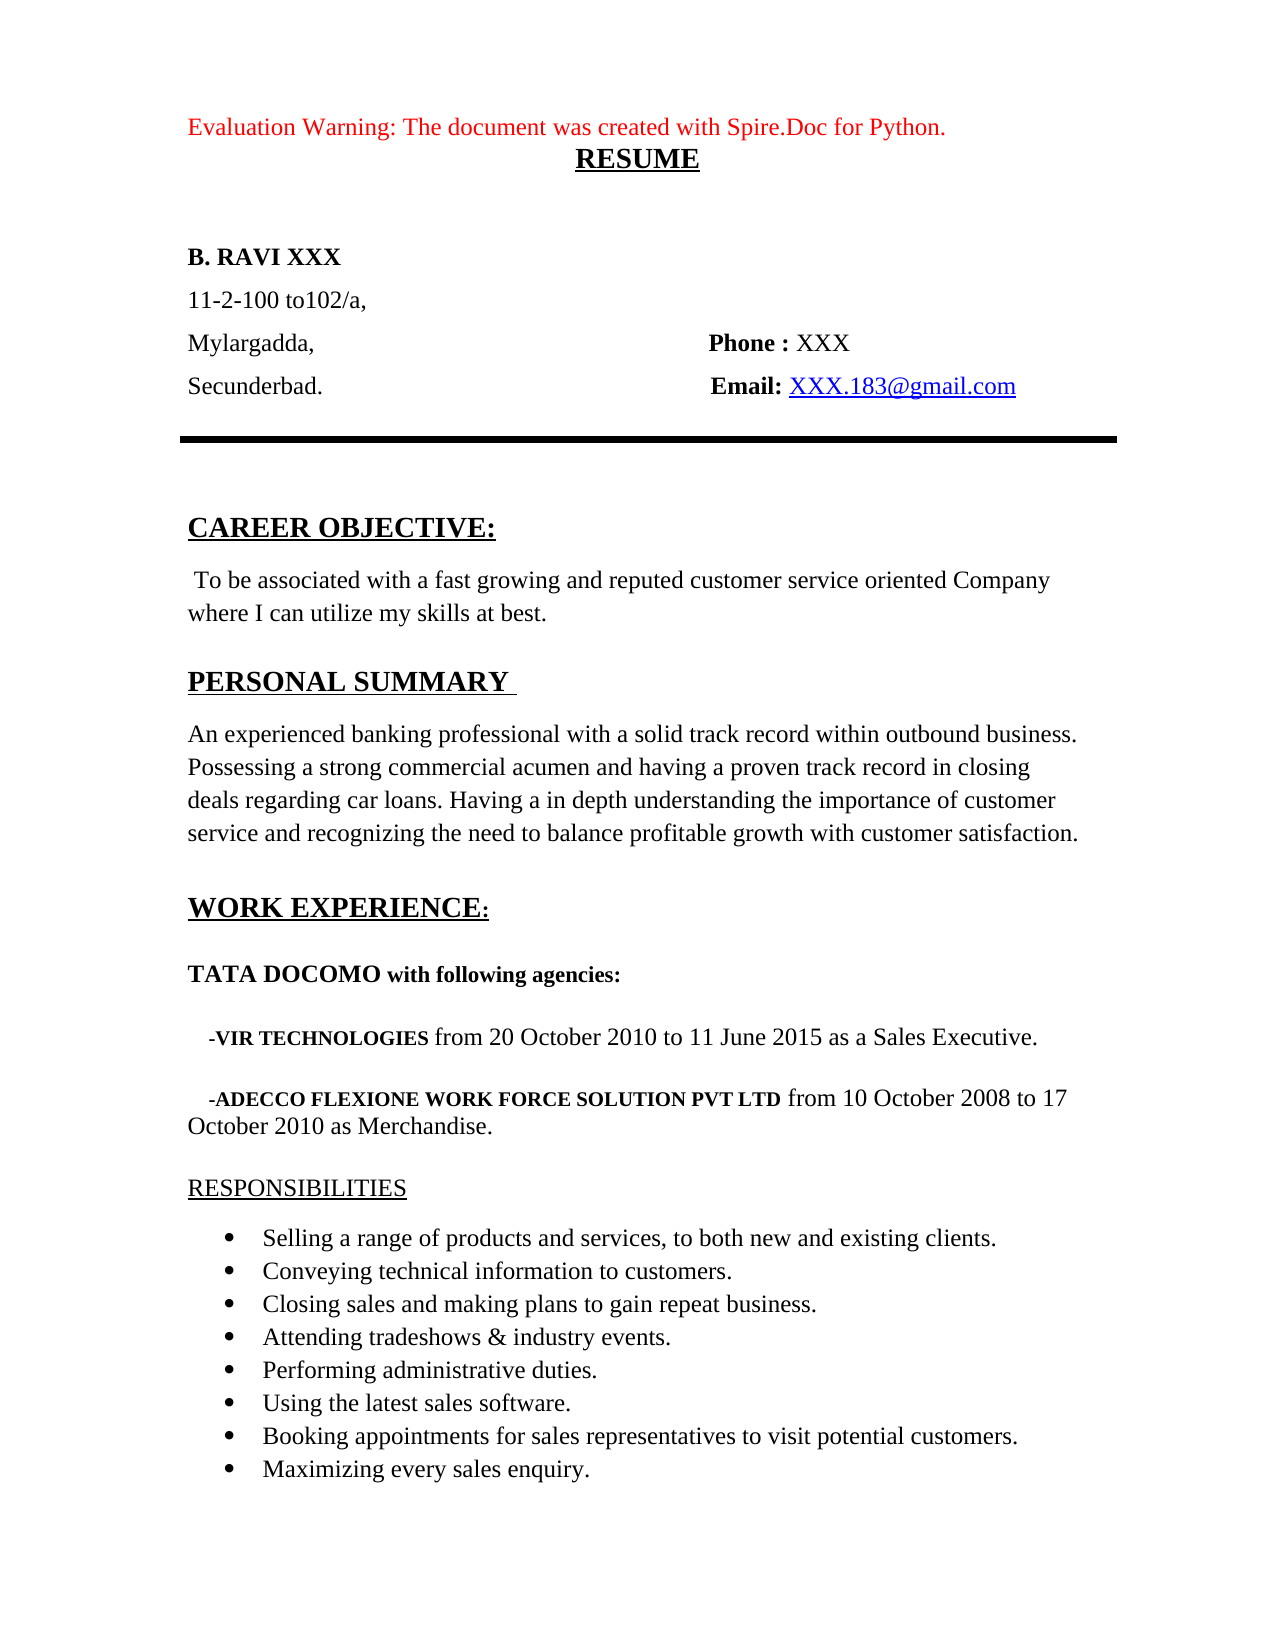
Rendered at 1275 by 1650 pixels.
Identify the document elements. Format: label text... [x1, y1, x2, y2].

list Conveying technical information to customers. [225, 1256, 1087, 1284]
list Attending tradeshows & industry events. [225, 1322, 1087, 1351]
list Booking appointments for sales representatives to visit potential customers. [225, 1421, 1087, 1449]
list Performing administrative duties. [225, 1355, 1087, 1383]
text TATA DOCOMO with following agencies: [187, 959, 1087, 988]
text WORK EXPERIENCE: [187, 890, 1087, 924]
list Closing sales and making plans to gain repeat business. [225, 1289, 1087, 1317]
title RESUME [187, 141, 1087, 175]
text To be associated with a fast growing and reputed customer service oriented Company where I can utilize my skills at best. [187, 565, 1087, 627]
text CAREER OBJECTIVE: [187, 510, 1087, 544]
list Selling a range of products and services, to both new and existing clients. [225, 1223, 1087, 1251]
text PERSONAL SUMMARY [187, 664, 1087, 698]
title 11-2-100 to102/a, [187, 285, 1087, 314]
list Maximizing every sales enquiry. [225, 1454, 1087, 1483]
text -VIR TECHNOLOGIES from 20 October 2010 to 11 June 2015 as a Sales Executive. [187, 1022, 1087, 1051]
text -ADECCO FLEXIONE WORK FORCE SOLUTION PVT LTD from 10 October 2008 to 17 October 2010 as Merchandise. [187, 1083, 1087, 1140]
text Evaluation Warning: The document was created with Spire.Doc for Python. [187, 112, 1087, 141]
list Using the latest sales software. [225, 1388, 1087, 1417]
title Mylargadda, Phone : XXX [187, 328, 1087, 357]
text An experienced banking professional with a solid track record within outbound business. Possessing a strong commercial acumen and having a proven track record in closing deals regarding car loans. Having a in depth understanding the importance of customer service and recognizing the need to balance profitable growth with customer satisfaction. [187, 719, 1087, 847]
text RESPONSIBILITIES [187, 1173, 1087, 1202]
title Secunderbad. Email: XXX.183@gmail.com [187, 371, 1087, 400]
title B. RAVI XXX [187, 242, 1087, 271]
